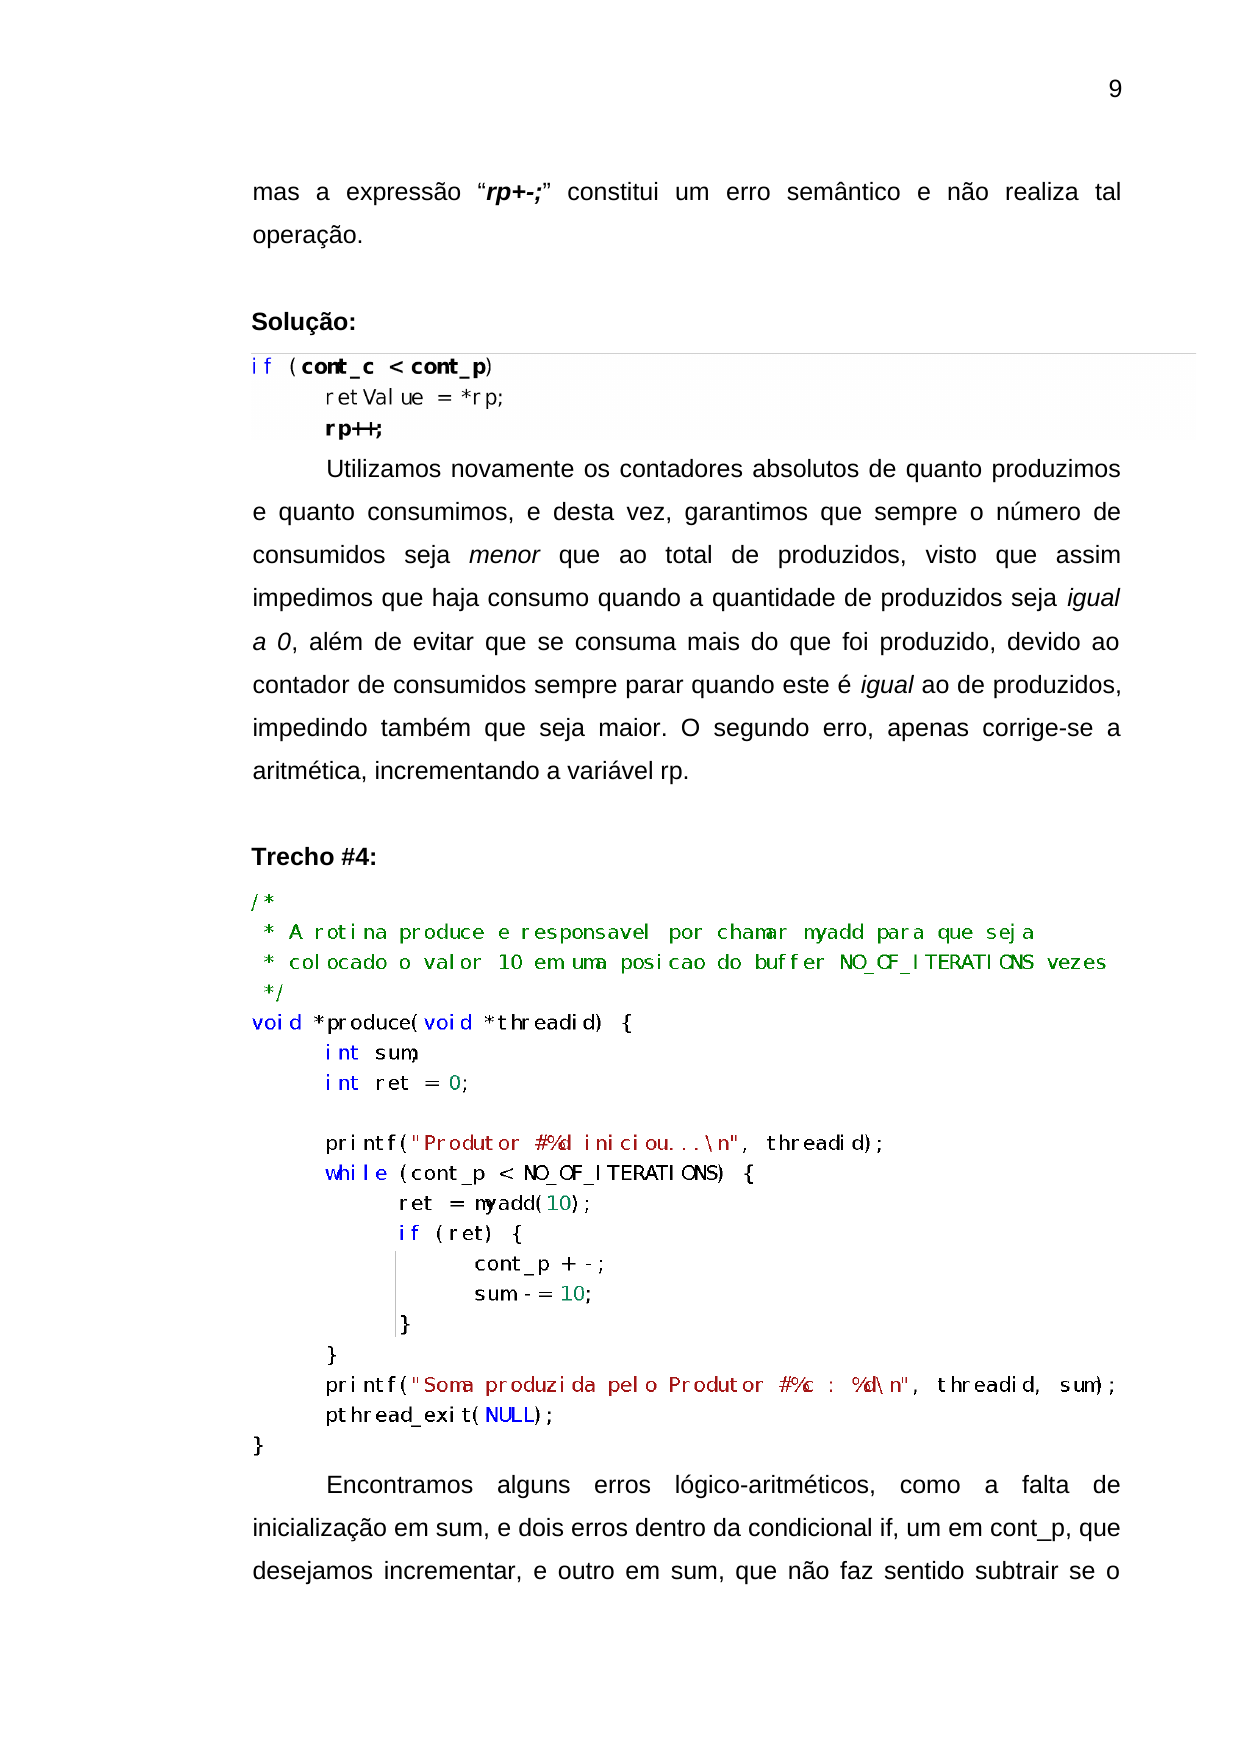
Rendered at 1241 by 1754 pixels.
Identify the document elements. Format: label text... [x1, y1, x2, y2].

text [252, 1470, 1122, 1585]
picture [251, 885, 1197, 1456]
text Trecho #4: [177, 842, 1122, 871]
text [252, 177, 1122, 249]
text Utilizamos novamente os contadores absolutos de quanto produzimos e quanto consumimos, e desta vez, garantimos que sempre o número de consumidos seja menor que ao total de produzidos, visto que assim impedimos que haja consumo quando a quantidade de produzidos seja igual a 0, além de evitar que se consuma mais do que foi produzido, devido ao contador de consumidos sempre parar quando este é igual ao de produzidos, impedindo também que seja maior. O segundo erro, apenas corrige-se a aritmética, incrementando a variável rp. [252, 454, 1122, 785]
text Solução: [177, 307, 1122, 335]
picture [251, 349, 1197, 440]
